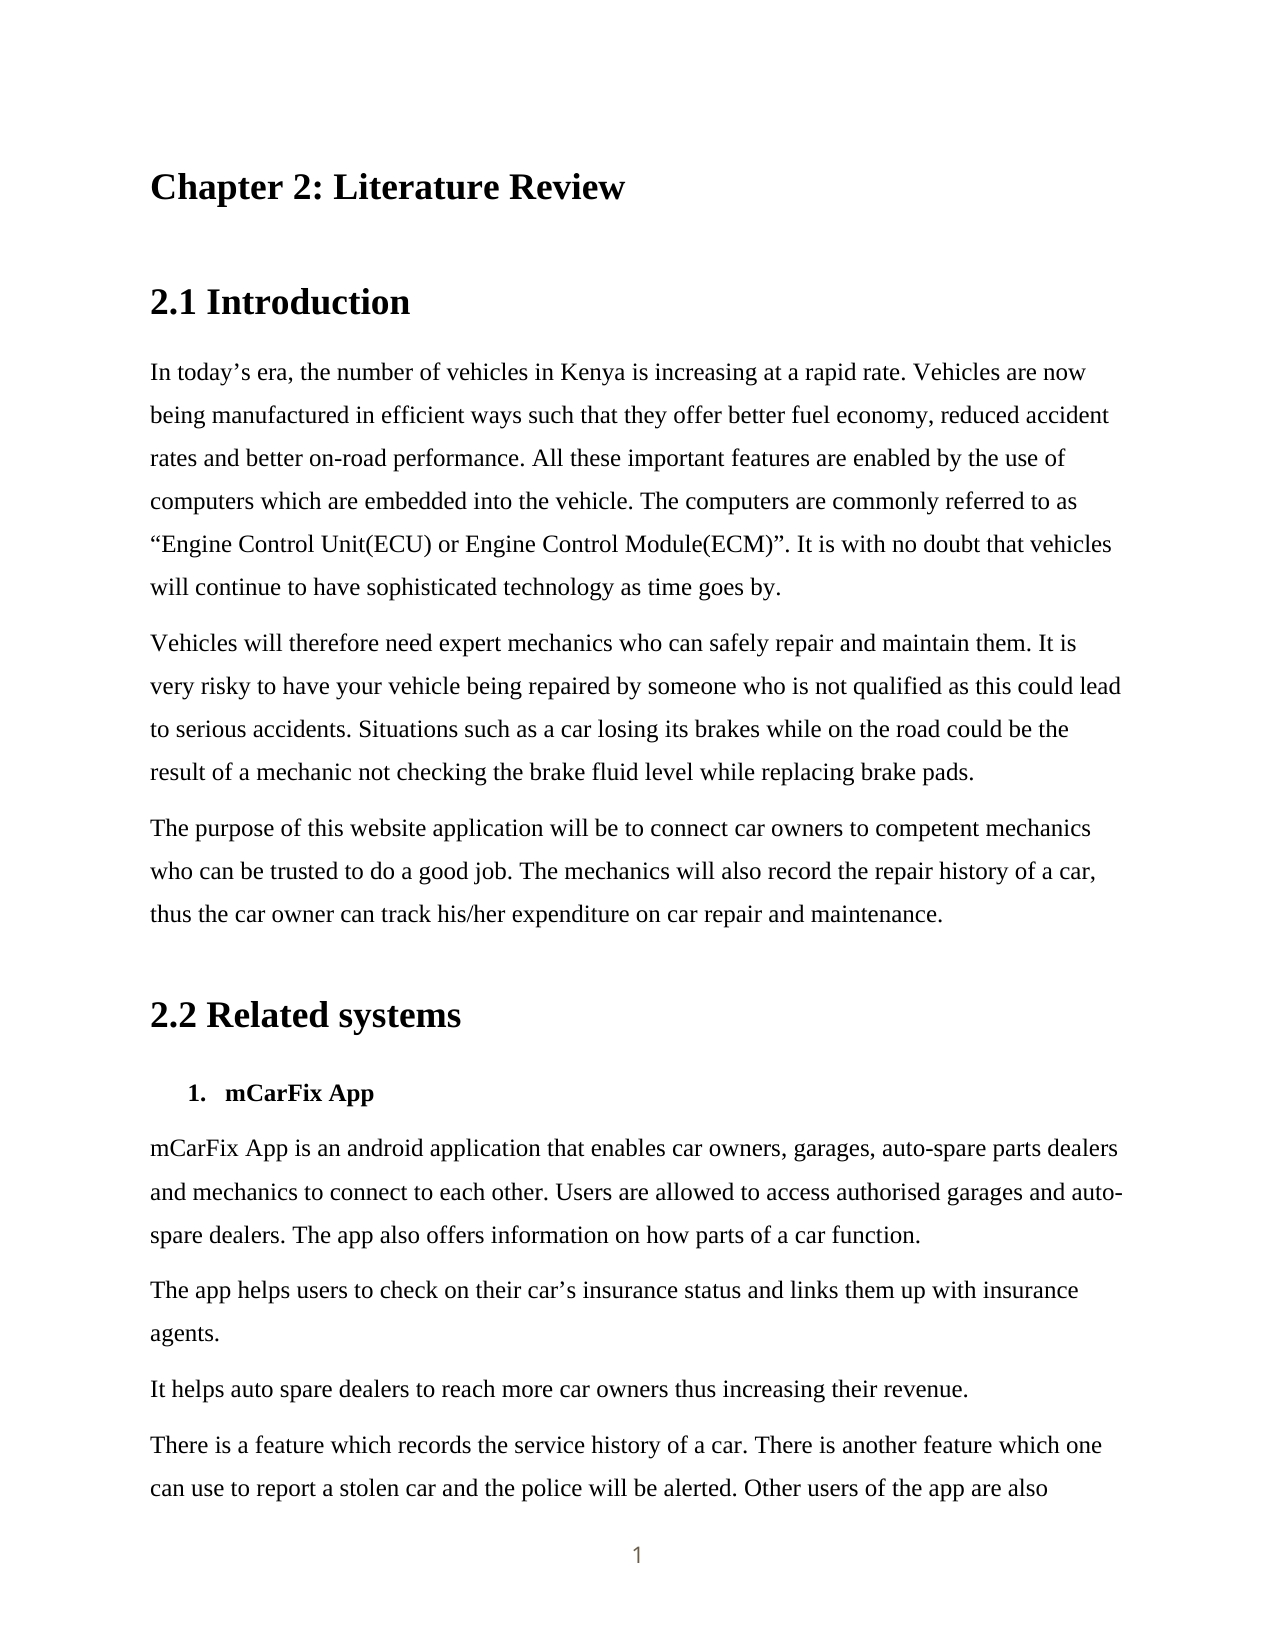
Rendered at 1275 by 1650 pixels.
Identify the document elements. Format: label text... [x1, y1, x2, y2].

text It helps auto spare dealers to reach more car owners thus increasing their revenue. [150, 1374, 1125, 1403]
subtitle 2.2 Related systems [150, 992, 1125, 1035]
text In today’s era, the number of vehicles in Kenya is increasing at a rapid rate. Vehicles are now being manufactured in efficient ways such that they offer better fuel economy, reduced accident rates and better on-road performance. All these important features are enabled by the use of computers which are embedded into the vehicle. The computers are commonly referred to as “Engine Control Unit(ECU) or Engine Control Module(ECM)”. It is with no doubt that vehicles will continue to have sophisticated technology as time goes by. [150, 357, 1125, 601]
text There is a feature which records the service history of a car. There is another feature which one can use to report a stolen car and the police will be alerted. Other users of the app are also [150, 1430, 1125, 1502]
text The purpose of this website application will be to connect car owners to competent mechanics who can be trusted to do a good job. The mechanics will also record the repair history of a car, thus the car owner can track his/her expenditure on car repair and maintenance. [150, 813, 1125, 928]
text Chapter 2: Literature Review [150, 165, 1125, 208]
text mCarFix App is an android application that enables car owners, garages, auto-spare parts dealers and mechanics to connect to each other. Users are allowed to access authorised garages and auto-spare dealers. The app also offers information on how parts of a car function. [150, 1133, 1125, 1248]
text Vehicles will therefore need expert mechanics who can safely repair and maintain them. It is very risky to have your vehicle being repaired by someone who is not qualified as this could lead to serious accidents. Situations such as a car losing its brakes while on the road could be the result of a mechanic not checking the brake fluid level while replacing brake pads. [150, 628, 1125, 786]
text The app helps users to check on their car’s insurance status and links them up with insurance agents. [150, 1275, 1125, 1347]
subtitle 2.1 Introduction [150, 279, 1125, 323]
subtitle mCarFix App [187, 1078, 1125, 1107]
